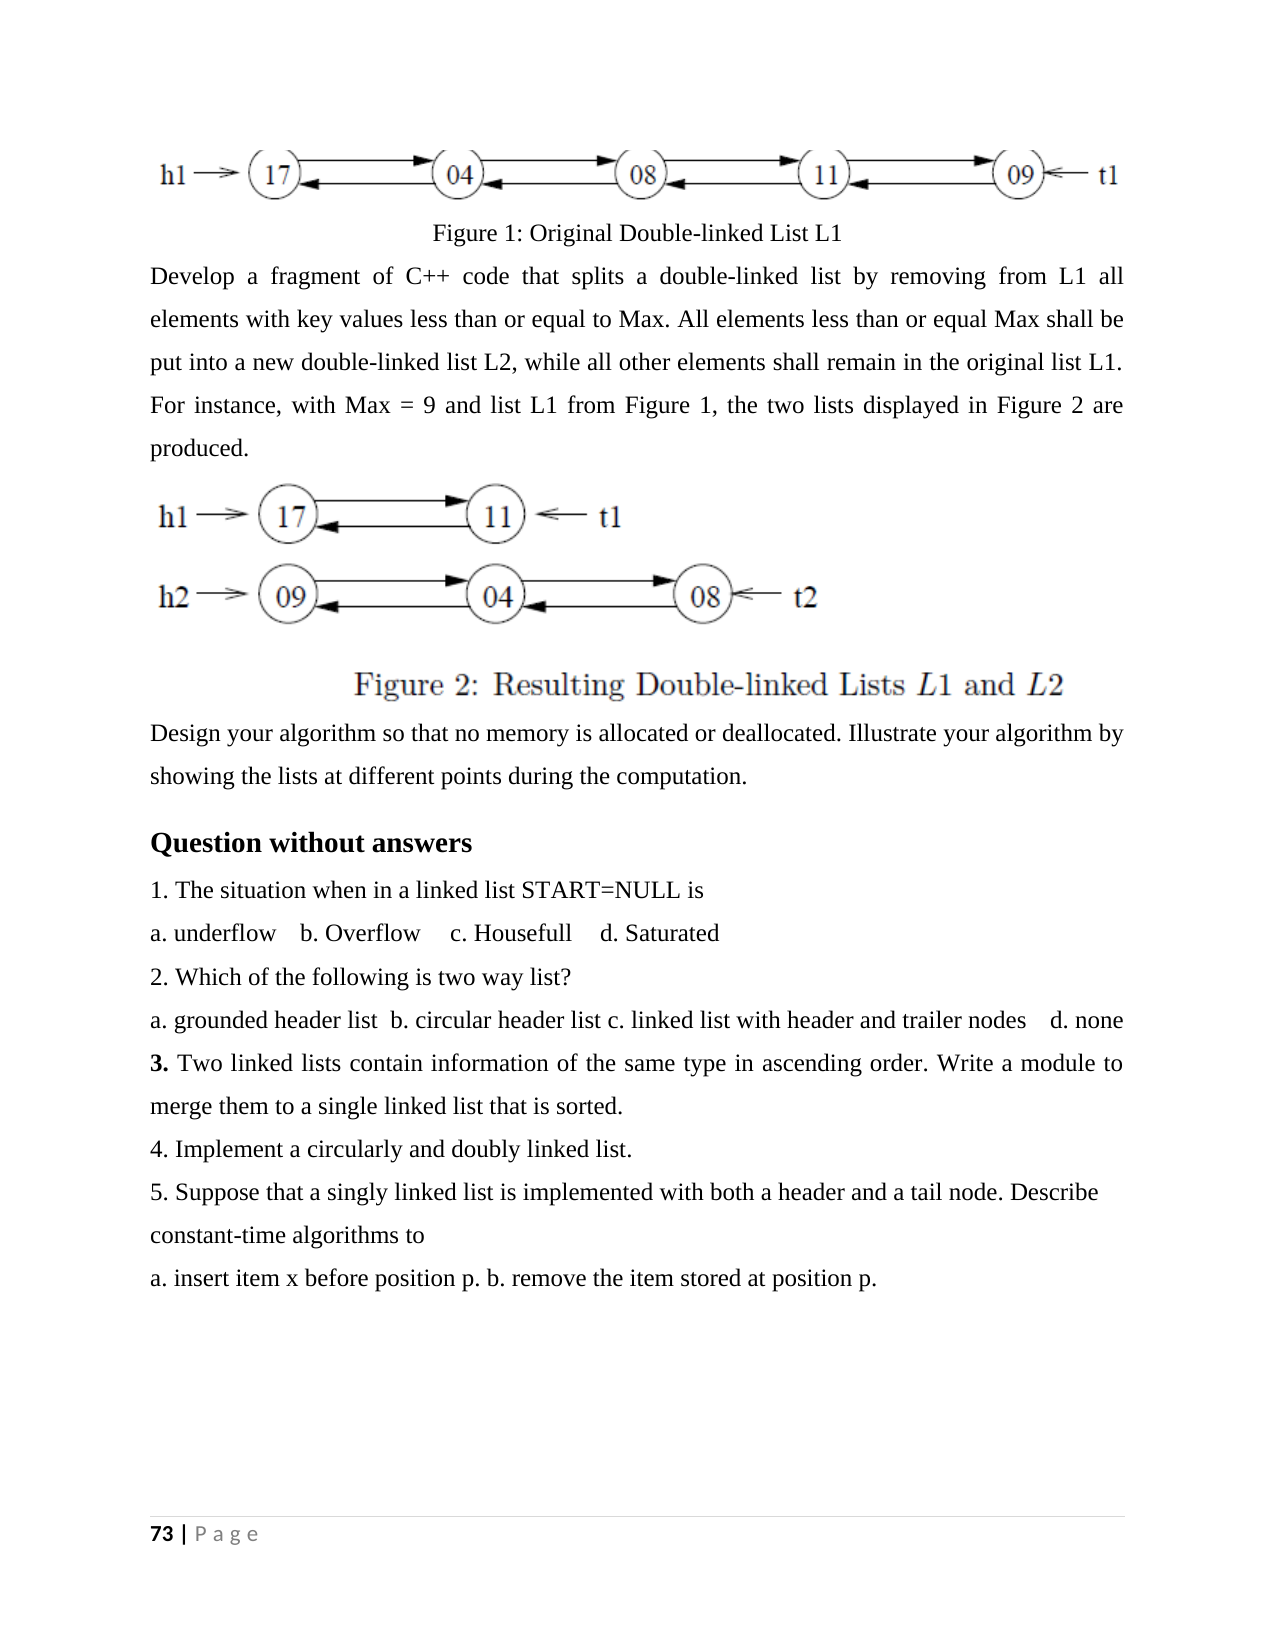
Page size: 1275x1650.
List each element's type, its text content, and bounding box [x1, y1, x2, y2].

text 1. The situation when in a linked list START=NULL is [150, 875, 1125, 904]
text a. grounded header list b. circular header list c. linked list with header and trailer nodes d. none [150, 1005, 1125, 1033]
text a. underflow b. Overflow c. Housefull d. Saturated [150, 918, 1125, 947]
subtitle Question without answers [150, 825, 1125, 859]
text Figure 1: Original Double-linked List L1 [150, 204, 1125, 247]
text 5. Suppose that a singly linked list is implemented with both a header and a tail node. Describe constant-time algorithms to [150, 1177, 1125, 1249]
text 4. Implement a circularly and doubly linked list. [150, 1134, 1125, 1163]
text a. insert item x before position p. b. remove the item stored at position p. [150, 1263, 1125, 1292]
text Design your algorithm so that no memory is allocated or deallocated. Illustrate your algorithm by showing the lists at different points during the computation. [150, 718, 1125, 790]
text 2. Which of the following is two way list? [150, 962, 1125, 990]
text 3. Two linked lists contain information of the same type in ascending order. Write a module to merge them to a single linked list that is sorted. [150, 1048, 1125, 1120]
text Develop a fragment of C++ code that splits a double-linked list by removing from L1 all elements with key values less than or equal to Max. All elements less than or equal Max shall be put into a new double-linked list L2, while all other elements shall remain in the original list L1. For instance, with Max = 9 and list L1 from Figure 1, the two lists displayed in Figure 2 are produced. [150, 261, 1125, 462]
